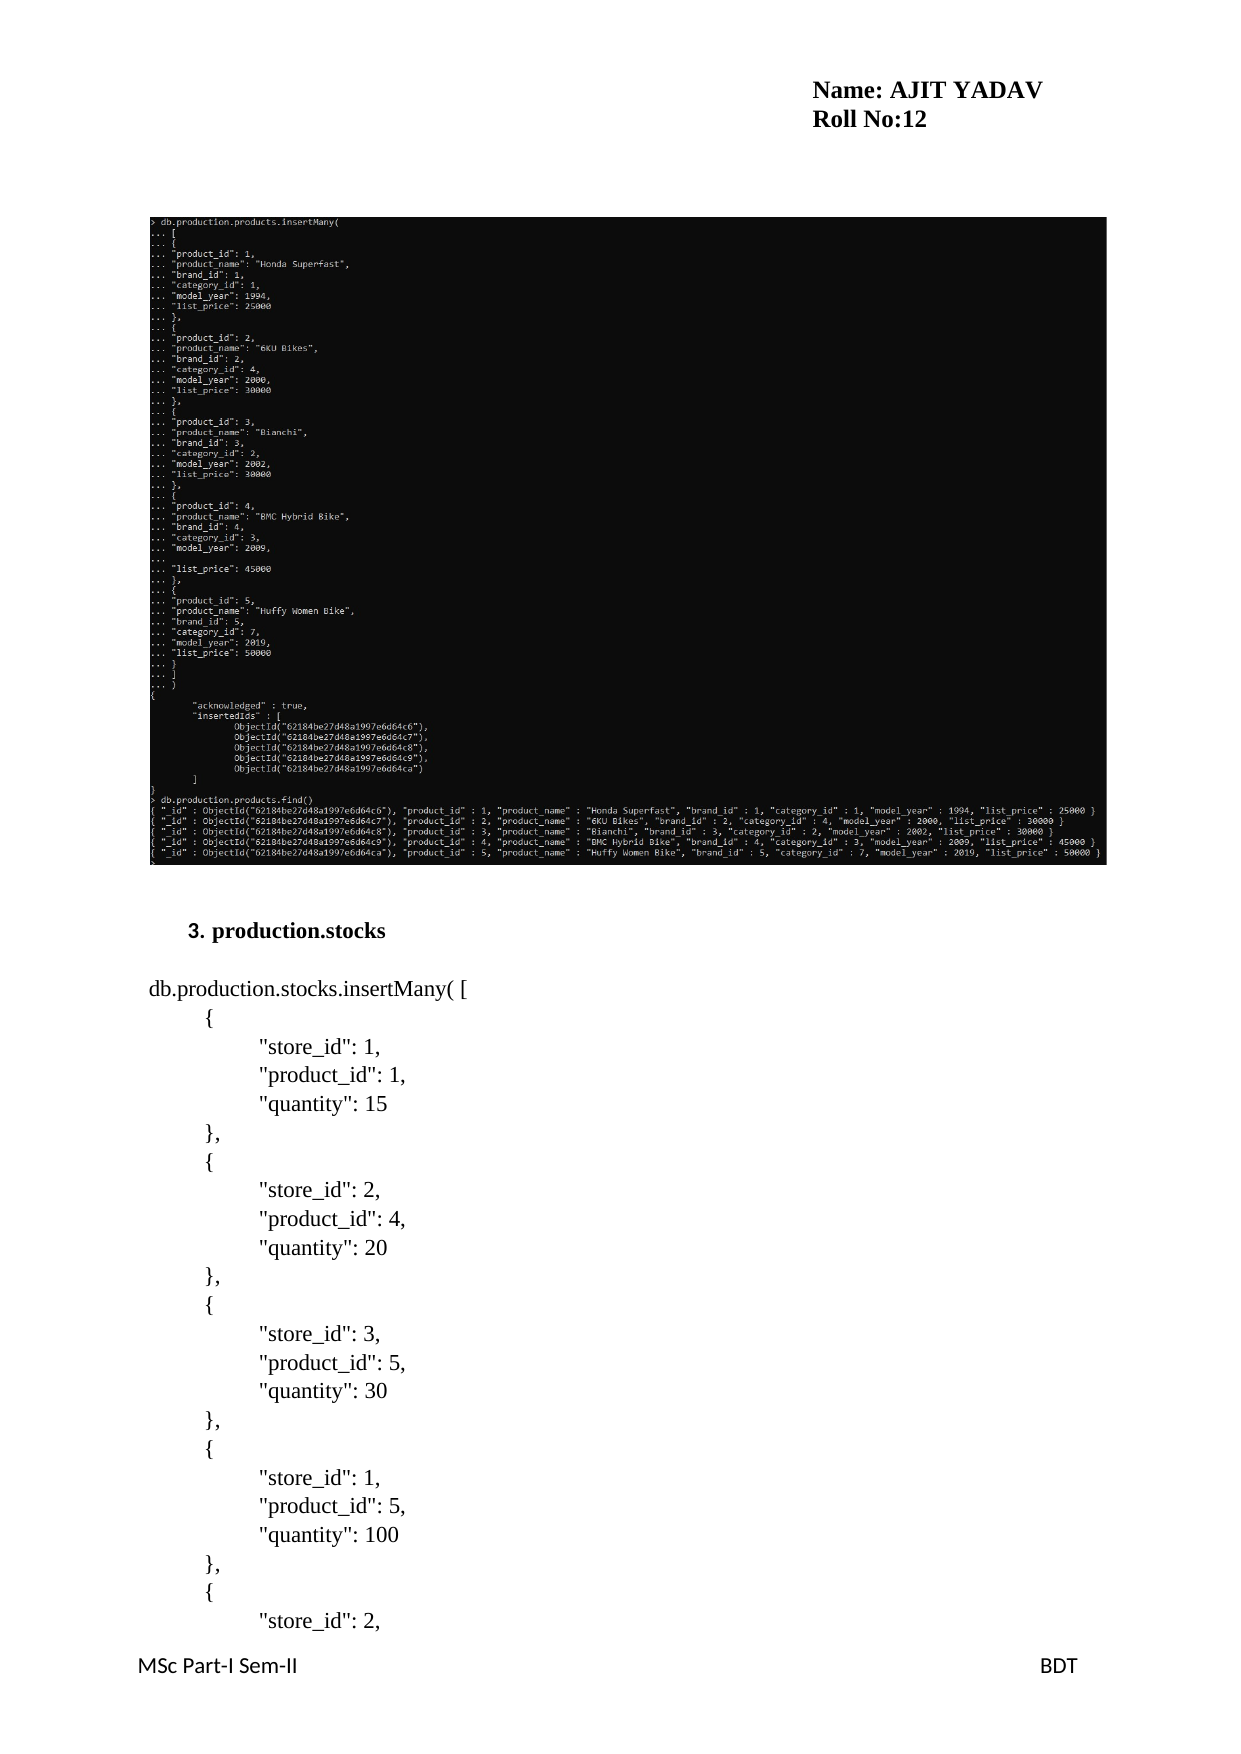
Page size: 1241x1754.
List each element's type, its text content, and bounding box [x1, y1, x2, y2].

picture [150, 217, 1107, 865]
text }, [203, 1406, 1107, 1432]
text "product_id": 5, [258, 1492, 1107, 1519]
text { [203, 1148, 1107, 1174]
text "product_id": 1, [258, 1062, 1107, 1088]
text "quantity": 100 [258, 1521, 1107, 1547]
text "store_id": 2, [258, 1607, 1107, 1634]
text "store_id": 2, [258, 1176, 1107, 1203]
text }, [203, 1550, 1107, 1576]
text "quantity": 30 [258, 1377, 1107, 1404]
text { [203, 1435, 1107, 1461]
text { [203, 1578, 1107, 1605]
text "store_id": 3, [258, 1320, 1107, 1346]
text }, [203, 1119, 1107, 1145]
subtitle production.stocks [187, 916, 1107, 944]
text db.production.stocks.insertMany( [ [148, 975, 590, 1001]
text }, [203, 1263, 1107, 1289]
text "quantity": 20 [258, 1234, 1107, 1260]
text "store_id": 1, [258, 1464, 1107, 1490]
text "quantity": 15 [258, 1090, 1107, 1117]
text "product_id": 5, [258, 1349, 1107, 1375]
text { [203, 1004, 1107, 1030]
text "store_id": 1, [258, 1033, 1107, 1059]
text "product_id": 4, [258, 1205, 1107, 1231]
text { [203, 1291, 1107, 1318]
